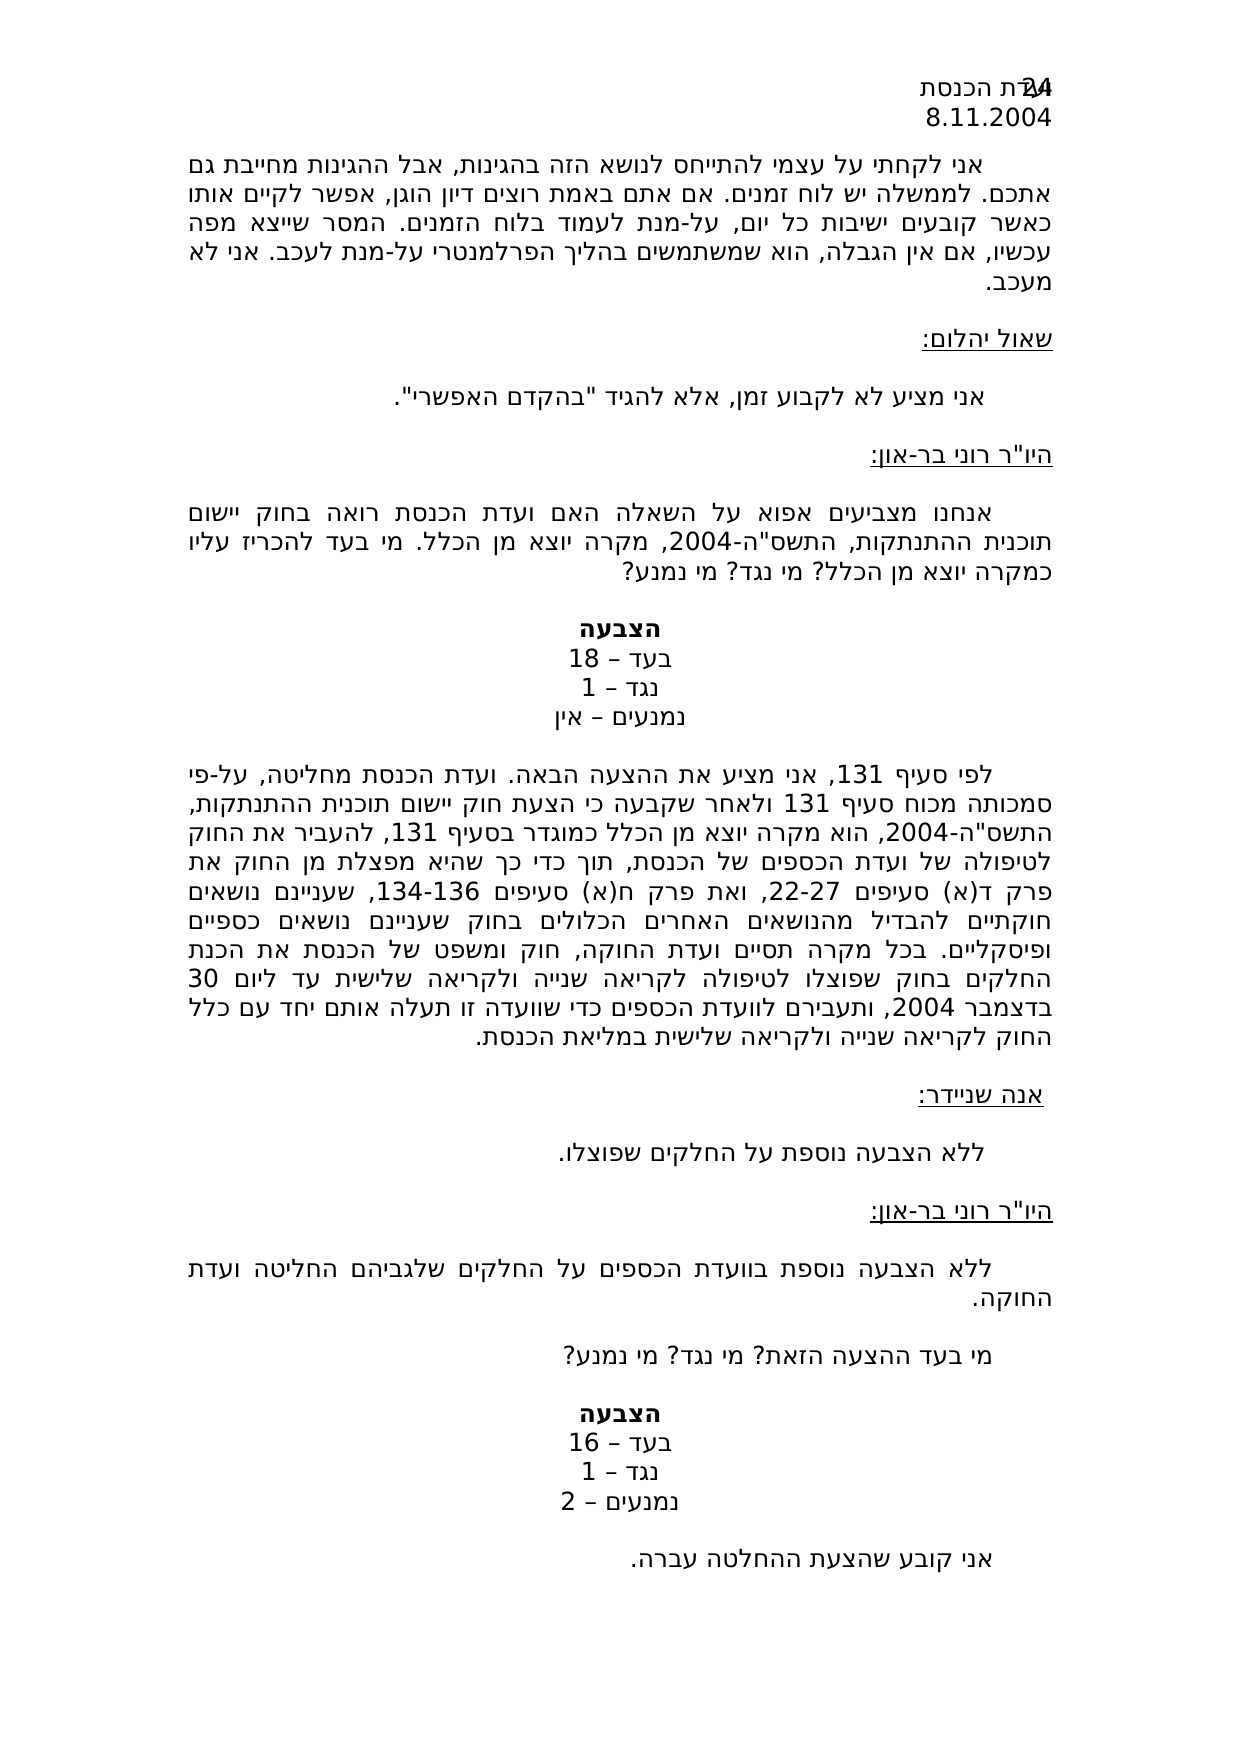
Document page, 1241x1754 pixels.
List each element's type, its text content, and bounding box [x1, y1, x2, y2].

text אנה שניידר: [187, 1080, 1044, 1109]
text בעד – 18 [187, 644, 1053, 673]
text ללא הצבעה נוספת על החלקים שפוצלו. [187, 1138, 1053, 1167]
text הצבעה [187, 614, 1053, 644]
text נמנעים – 2 [187, 1487, 1053, 1516]
text אני קובע שהצעת ההחלטה עברה. [187, 1544, 1053, 1574]
text היו"ר רוני בר-און: [187, 440, 1053, 469]
text מי בעד ההצעה הזאת? מי נגד? מי נמנע? [187, 1341, 1053, 1370]
text אני מציע לא לקבוע זמן, אלא להגיד "בהקדם האפשרי". [187, 382, 1053, 412]
text ללא הצבעה נוספת בוועדת הכספים על החלקים שלגביהם החליטה ועדת החוקה. [187, 1254, 1053, 1312]
text אני לקחתי על עצמי להתייחס לנושא הזה בהגינות, אבל ההגינות מחייבת גם אתכם. לממשלה יש לוח זמנים. אם אתם באמת רוצים דיון הוגן, אפשר לקיים אותו כאשר קובעים ישיבות כל יום, על-מנת לעמוד בלוח הזמנים. המסר שייצא מפה עכשיו, אם אין הגבלה, הוא שמשתמשים בהליך הפרלמנטרי על-מנת לעכב. אני לא מעכב. [187, 150, 1053, 296]
text נגד – 1 [187, 1457, 1053, 1487]
text בעד – 16 [187, 1428, 1053, 1457]
text נגד – 1 [187, 673, 1053, 702]
text היו"ר רוני בר-און: [187, 1196, 1053, 1225]
text הצבעה [187, 1399, 1053, 1428]
text נמנעים – אין [187, 702, 1053, 731]
text אנחנו מצביעים אפוא על השאלה האם ועדת הכנסת רואה בחוק יישום תוכנית ההתנתקות, התשס"ה-2004, מקרה יוצא מן הכלל. מי בעד להכריז עליו כמקרה יוצא מן הכלל? מי נגד? מי נמנע? [187, 498, 1053, 586]
text שאול יהלום: [187, 324, 1053, 354]
text לפי סעיף 131, אני מציע את ההצעה הבאה. ועדת הכנסת מחליטה, על-פי סמכותה מכוח סעיף 131 ולאחר שקבעה כי הצעת חוק יישום תוכנית ההתנתקות, התשס"ה-2004, הוא מקרה יוצא מן הכלל כמוגדר בסעיף 131, להעביר את החוק לטיפולה של ועדת הכספים של הכנסת, תוך כדי כך שהיא מפצלת מן החוק את פרק ד(א) סעיפים 22-27, ואת פרק ח(א) סעיפים 134-136, שעניינם נושאים חוקתיים להבדיל מהנושאים האחרים הכלולים בחוק שעניינם נושאים כספיים ופיסקליים. בכל מקרה תסיים ועדת החוקה, חוק ומשפט של הכנסת את הכנת החלקים בחוק שפוצלו לטיפולה לקריאה שנייה ולקריאה שלישית עד ליום 30 בדצמבר 2004, ותעבירם לוועדת הכספים כדי שוועדה זו תעלה אותם יחד עם כלל החוק לקריאה שנייה ולקריאה שלישית במליאת הכנסת. [187, 760, 1053, 1052]
